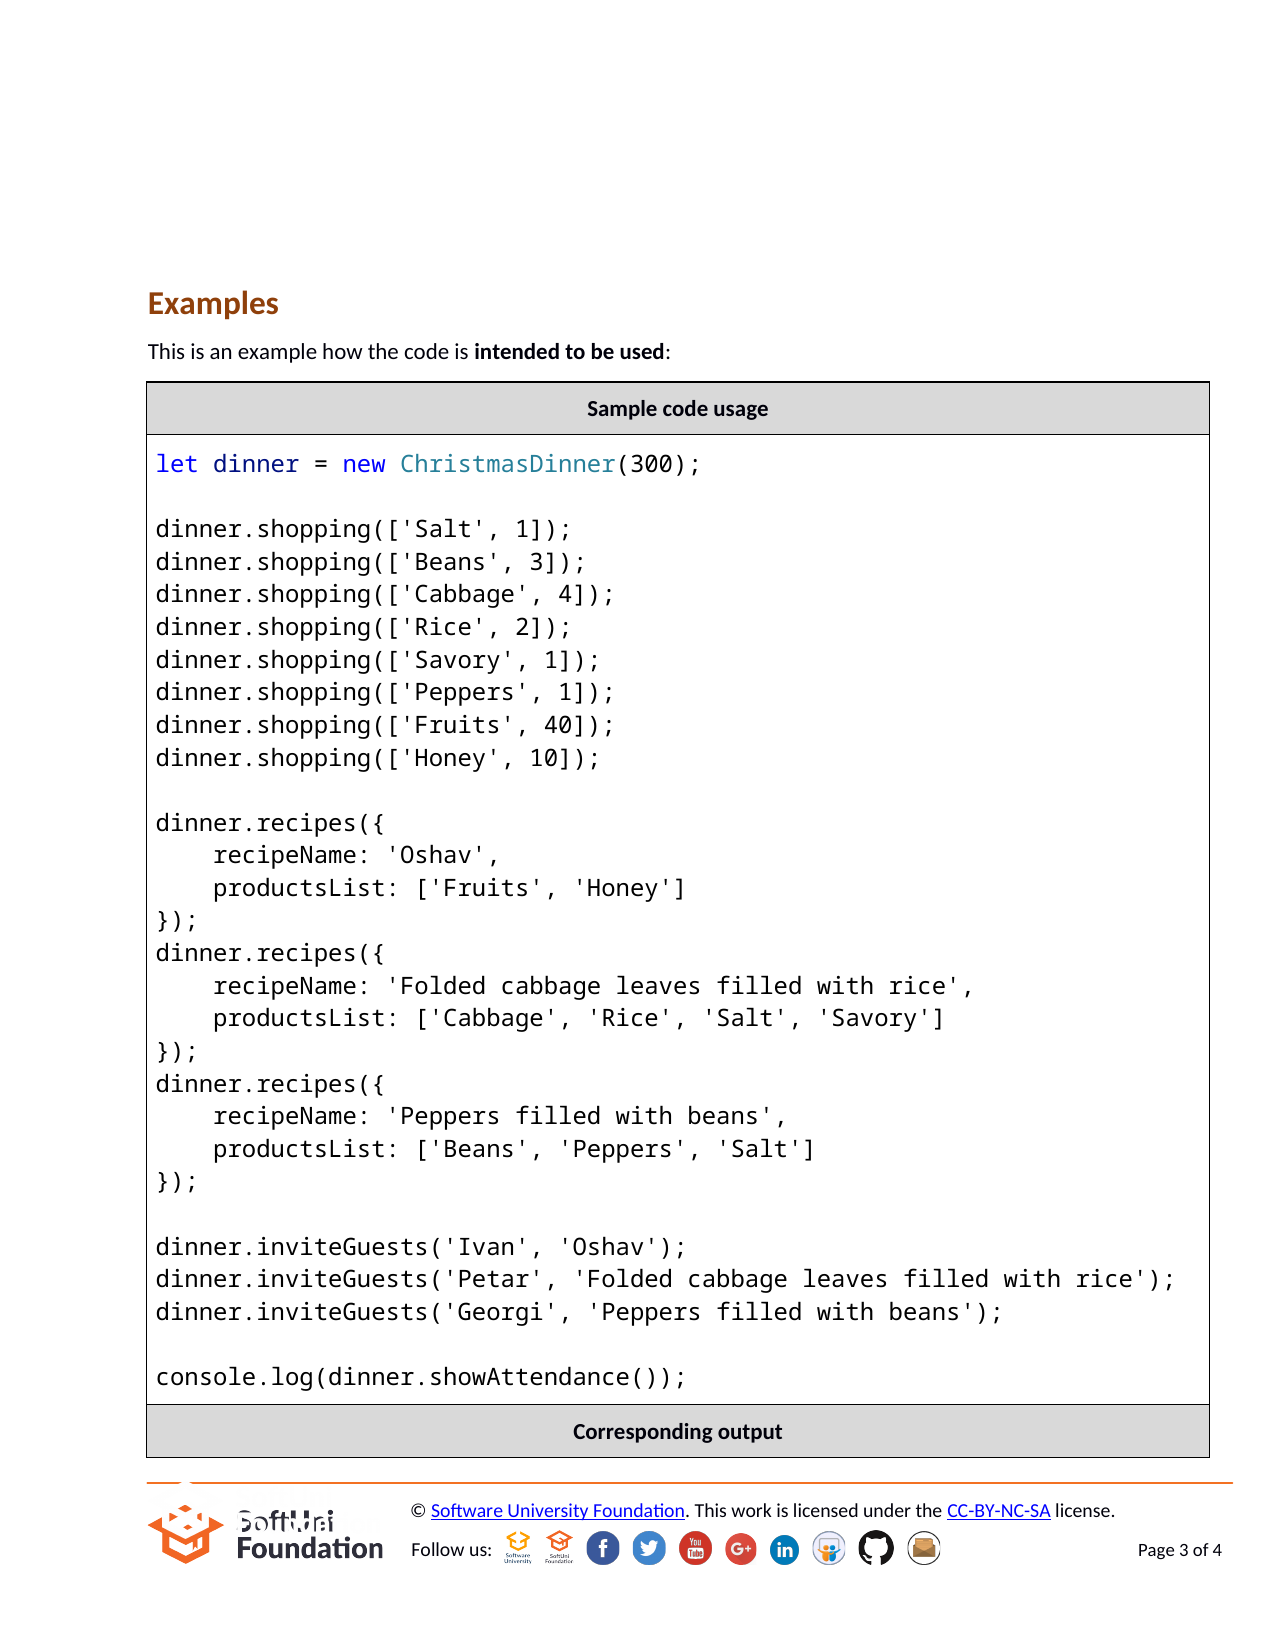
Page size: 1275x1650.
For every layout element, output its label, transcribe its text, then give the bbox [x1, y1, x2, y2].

subtitle Examples [148, 282, 1127, 322]
picture [770, 1535, 778, 1544]
picture [858, 1530, 894, 1565]
picture [147, 1480, 383, 1564]
picture [632, 1531, 666, 1565]
picture [725, 1533, 757, 1565]
picture [504, 1531, 532, 1565]
picture [586, 1531, 620, 1565]
picture [783, 1547, 792, 1556]
picture [545, 1530, 574, 1565]
table_cell let dinner = new ChristmasDinner(300); dinner.shopping(['Salt', 1]); dinner.shopping(['Beans', 3]); dinner.shopping(['Cabbage', 4]); dinner.shopping(['Rice', 2]); dinner.shopping(['Savory', 1]); dinner.shopping(['Peppers', 1]); dinner.shopping(['Fruits', 40]); dinner.shopping(['Honey', 10]); dinner.recipes({ recipeName: 'Oshav', productsList: ['Fruits', 'Honey'] }); dinner.recipes({ recipeName: 'Folded cabbage leaves filled with rice', productsList: ['Cabbage', 'Rice', 'Salt', 'Savory'] }); dinner.recipes({ recipeName: 'Peppers filled with beans', productsList: ['Beans', 'Peppers', 'Salt'] }); dinner.inviteGuests('Ivan', 'Oshav'); dinner.inviteGuests('Petar', 'Folded cabbage leaves filled with rice'); dinner.inviteGuests('Georgi', 'Peppers filled with beans'); console.log(dinner.showAttendance()); [147, 435, 1209, 1404]
table_cell Corresponding output [147, 1405, 1209, 1457]
picture [791, 1535, 799, 1544]
picture [812, 1531, 846, 1565]
picture [770, 1556, 778, 1565]
table_header Sample code usage [147, 383, 1209, 434]
picture [791, 1556, 799, 1565]
picture [907, 1531, 941, 1565]
picture [679, 1531, 712, 1565]
text This is an example how the code is intended to be used: [148, 337, 1127, 365]
